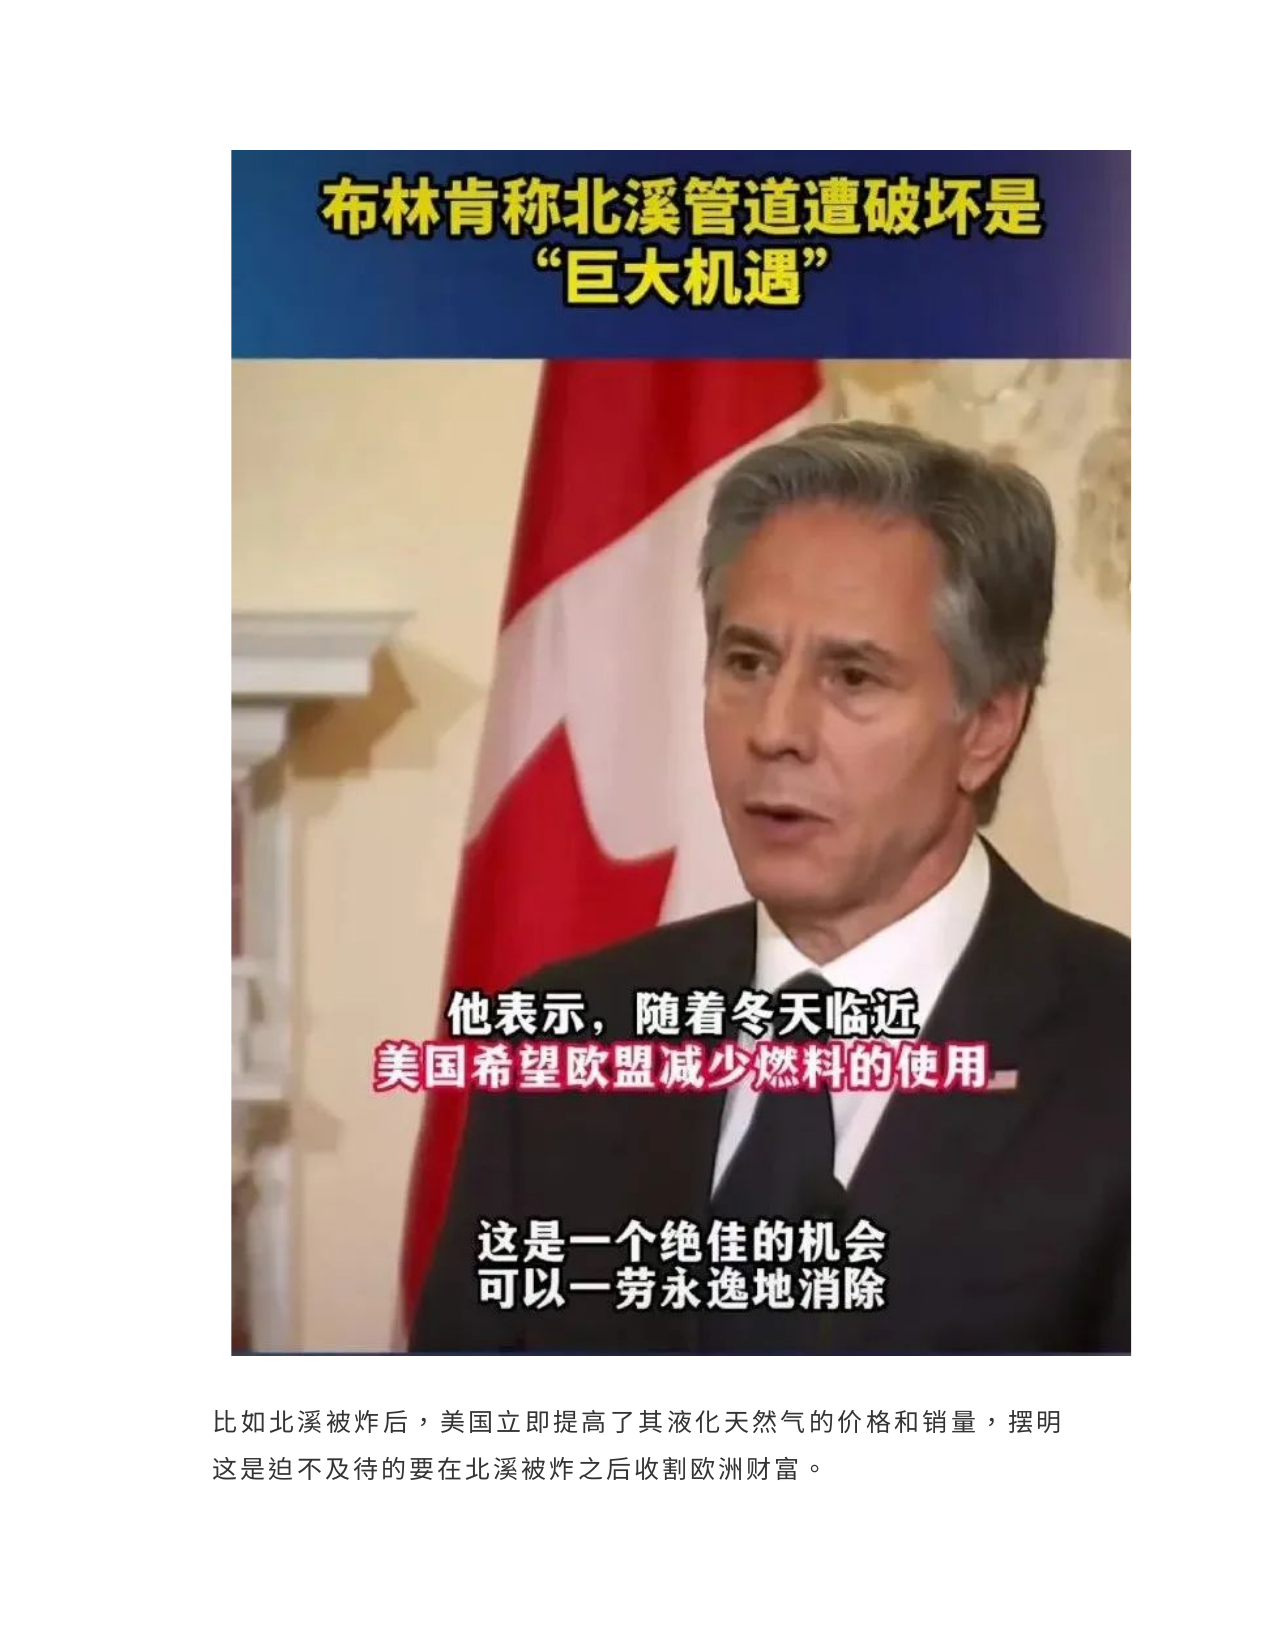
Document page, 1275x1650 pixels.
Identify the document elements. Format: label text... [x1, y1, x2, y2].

text 比如北溪被炸后，美国立即提高了其液化天然气的价格和销量，摆明这是迫不及待的要在北溪被炸之后收割欧洲财富。 [212, 1393, 1062, 1486]
picture [231, 150, 1132, 1356]
